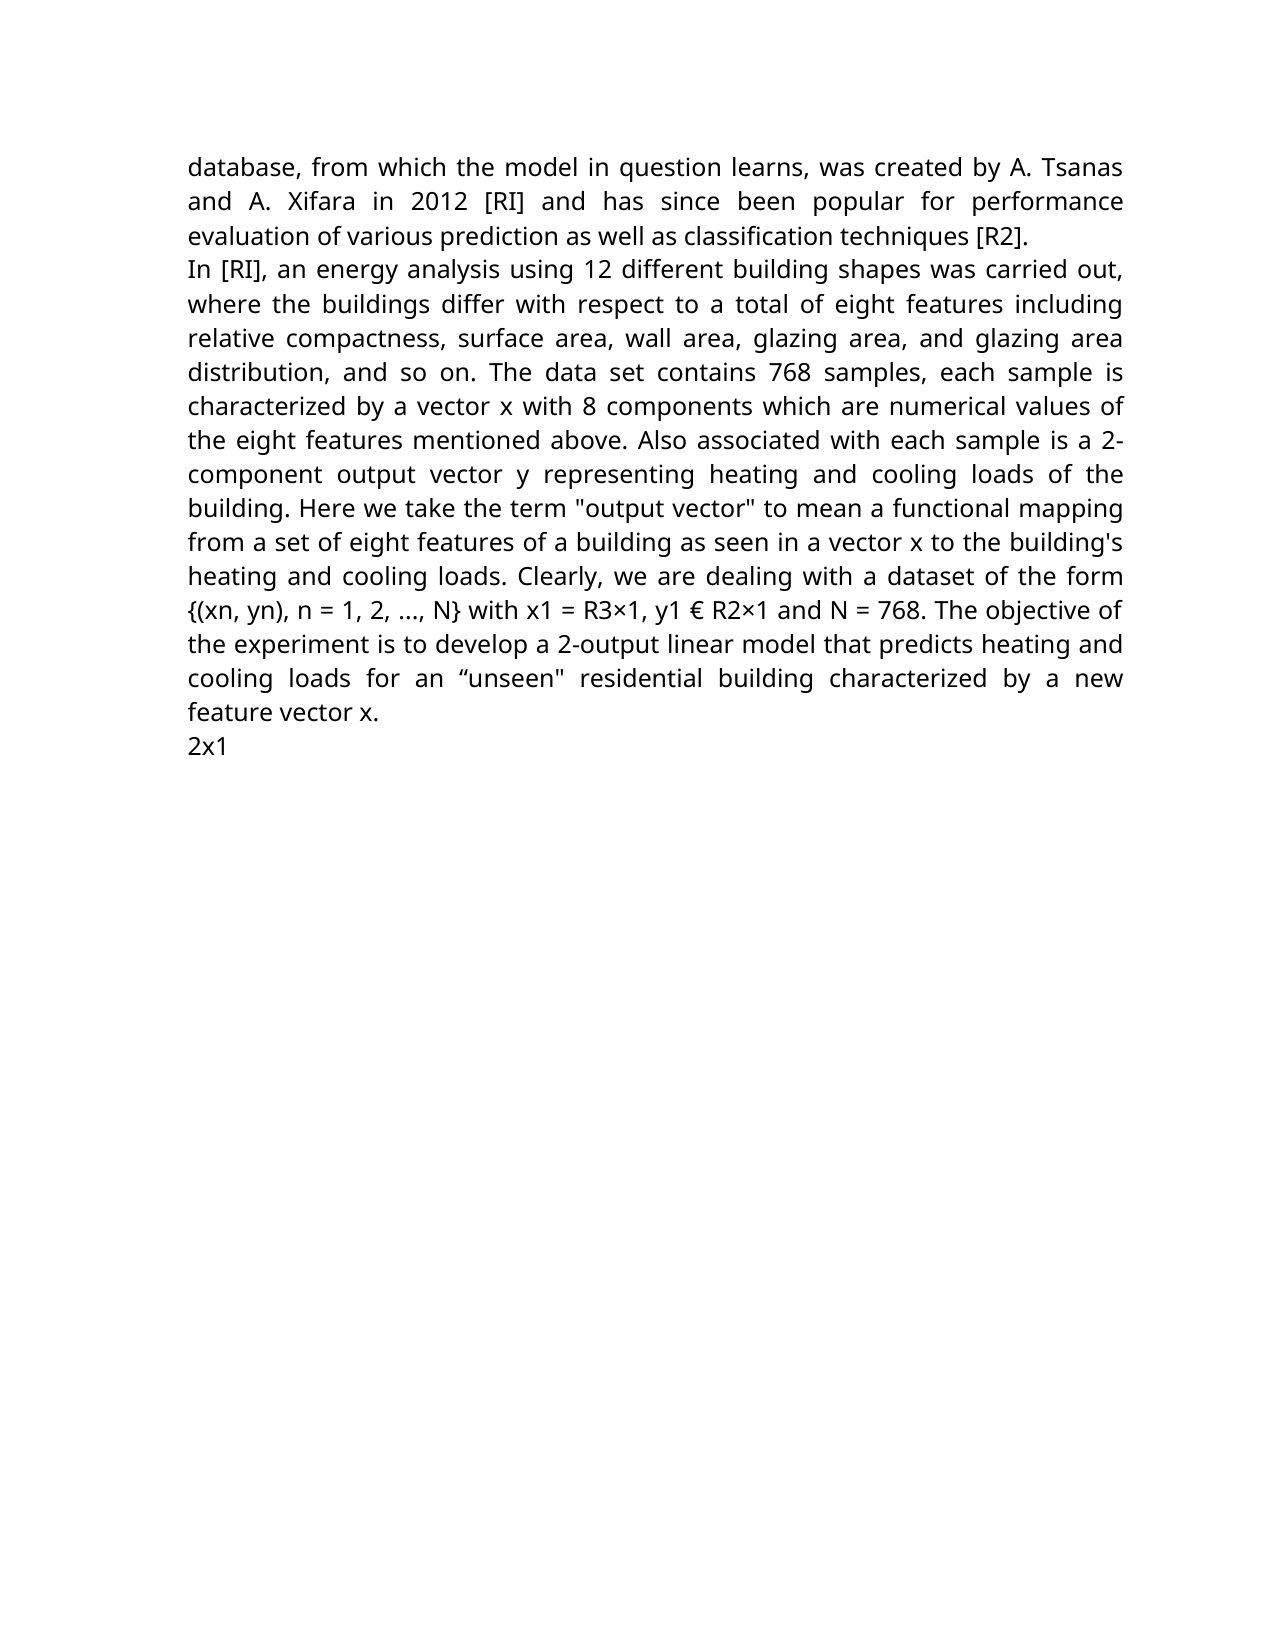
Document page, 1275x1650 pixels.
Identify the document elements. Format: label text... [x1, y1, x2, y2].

text 2x1 [187, 729, 1125, 763]
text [187, 150, 1125, 252]
text In [RI], an energy analysis using 12 different building shapes was carried out, where the buildings differ with respect to a total of eight features including relative compactness, surface area, wall area, glazing area, and glazing area distribution, and so on. The data set contains 768 samples, each sample is characterized by a vector x with 8 components which are numerical values of the eight features mentioned above. Also associated with each sample is a 2-component output vector y representing heating and cooling loads of the building. Here we take the term "output vector" to mean a functional mapping from a set of eight features of a building as seen in a vector x to the building's heating and cooling loads. Clearly, we are dealing with a dataset of the form {(xn, yn), n = 1, 2, ..., N} with x1 = R3×1, y1 € R2×1 and N = 768. The objective of the experiment is to develop a 2-output linear model that predicts heating and cooling loads for an “unseen" residential building characterized by a new feature vector x. [187, 252, 1125, 729]
